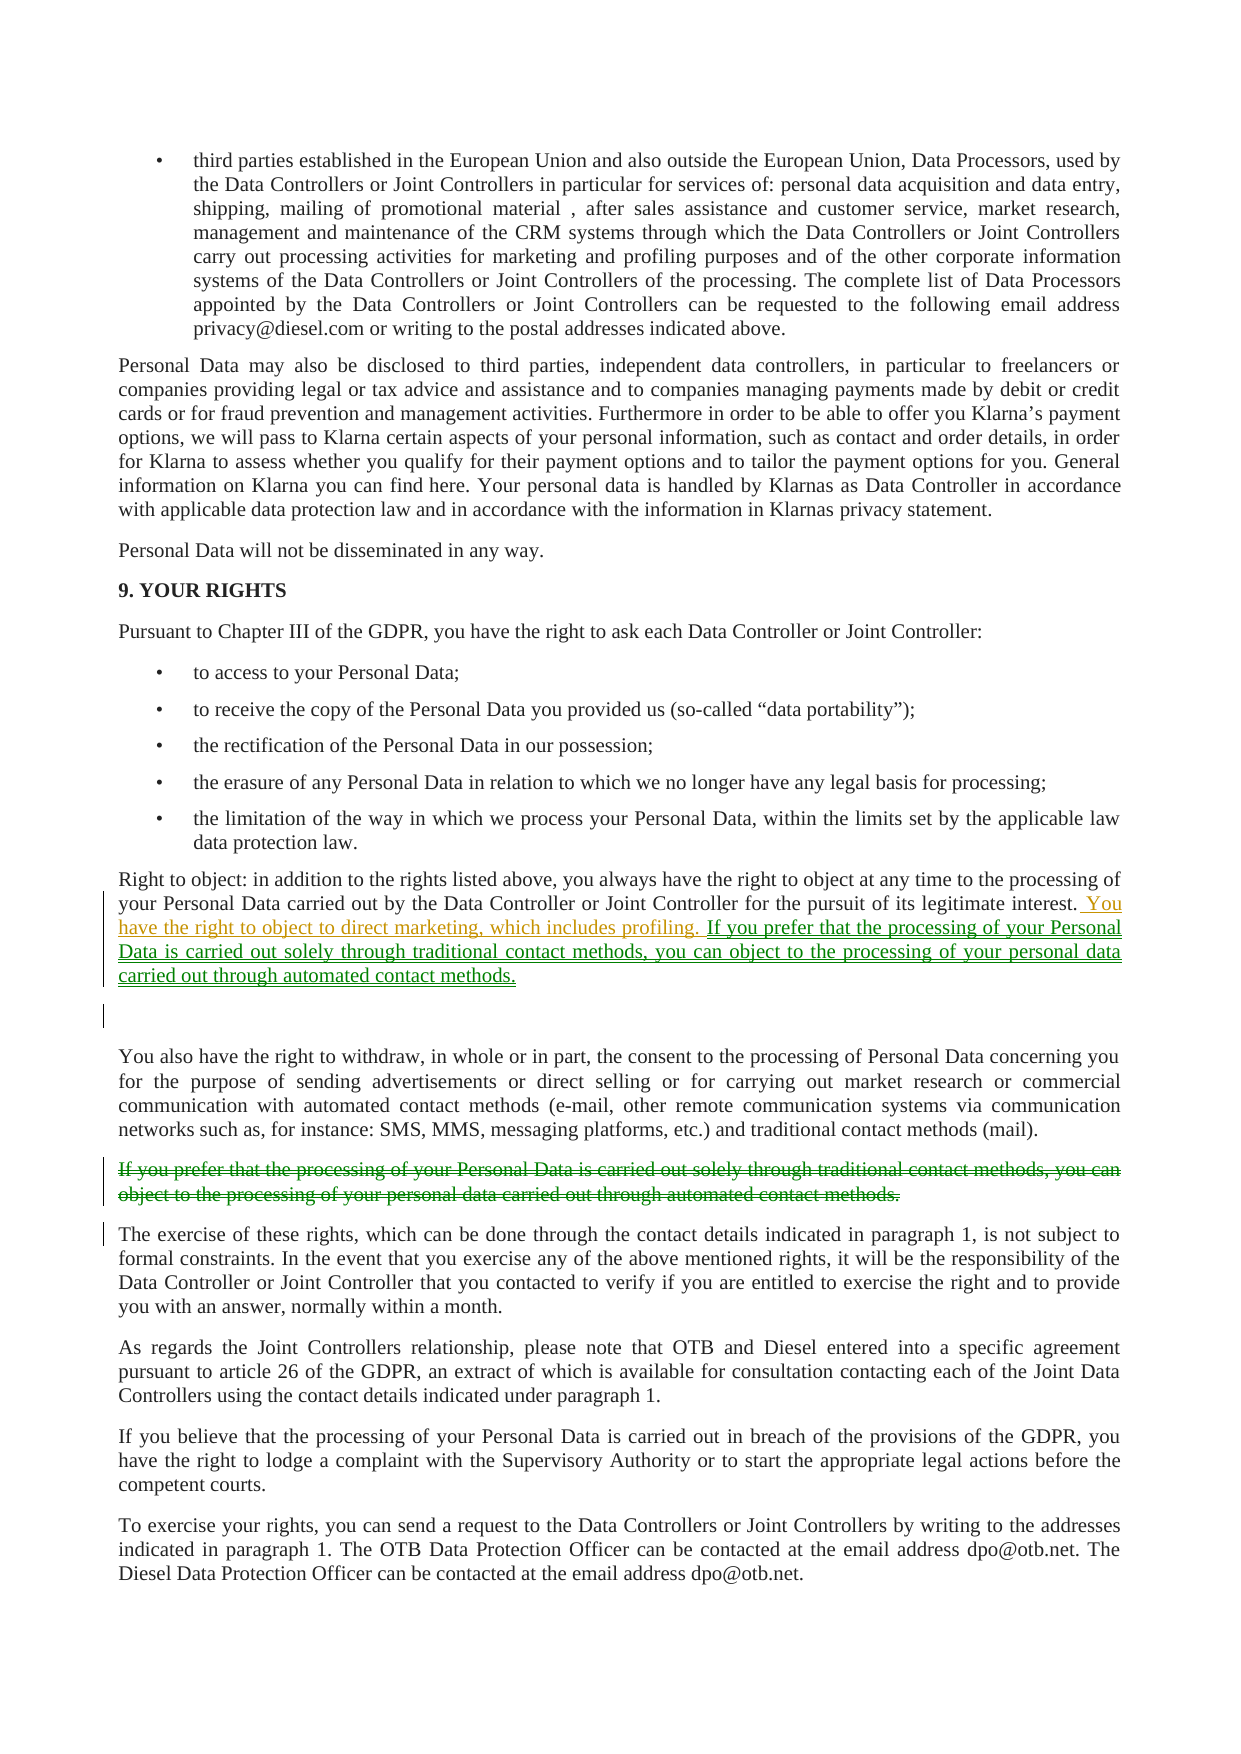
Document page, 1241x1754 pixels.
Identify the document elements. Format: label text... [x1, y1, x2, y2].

text Pursuant to Chapter III of the GDPR, you have the right to ask each Data Controller or Joint Controller: [118, 619, 1122, 643]
text Right to object: in addition to the rights listed above, you always have the right to object at any time to the processing of your Personal Data carried out by the Data Controller or Joint Controller for the pursuit of its legitimate interest. [118, 867, 1122, 936]
text Right to object: in addition to the rights listed above, you always have the right to object at any time to the processing of your Personal Data carried out by the Data Controller or Joint Controller for the pursuit of its legitimate interest. [118, 963, 1122, 987]
list to receive the copy of the Personal Data you provided us (so-called “data portability”); [156, 696, 1122, 721]
text As regards the Joint Controllers relationship, please note that OTB and Diesel entered into a specific agreement pursuant to article 26 of the GDPR, an extract of which is available for consultation contacting each of the Joint Data Controllers using the contact details indicated under paragraph 1. [118, 1335, 1122, 1407]
text Personal Data will not be disseminated in any way. [118, 538, 1122, 562]
list the erasure of any Personal Data in relation to which we no longer have any legal basis for processing; [156, 769, 1122, 794]
text If you believe that the processing of your Personal Data is carried out in breach of the provisions of the GDPR, you have the right to lodge a complaint with the Supervisory Authority or to start the appropriate legal actions before the competent courts. [118, 1424, 1122, 1496]
text Right to object: in addition to the rights listed above, you always have the right to object at any time to the processing of your Personal Data carried out by the Data Controller or Joint Controller for the pursuit of its legitimate interest. [118, 936, 1122, 959]
text To exercise your rights, you can send a request to the Data Controllers or Joint Controllers by writing to the addresses indicated in paragraph 1. The OTB Data Protection Officer can be contacted at the email address dpo@otb.net. The Diesel Data Protection Officer can be contacted at the email address dpo@otb.net. [118, 1513, 1122, 1585]
list to access to your Personal Data; [156, 660, 1122, 684]
text You also have the right to withdraw, in whole or in part, the consent to the processing of Personal Data concerning you for the purpose of sending advertisements or direct selling or for carrying out market research or commercial communication with automated contact methods (e-mail, other remote communication systems via communication networks such as, for instance: SMS, MMS, messaging platforms, etc.) and traditional contact methods (mail). [118, 1044, 1122, 1141]
text Personal Data may also be disclosed to third parties, independent data controllers, in particular to freelancers or companies providing legal or tax advice and assistance and to companies managing payments made by debit or credit cards or for fraud prevention and management activities. Furthermore in order to be able to offer you Klarna’s payment options, we will pass to Klarna certain aspects of your personal information, such as contact and order details, in order for Klarna to assess whether you qualify for their payment options and to tailor the payment options for you. General information on Klarna you can find here. Your personal data is handled by Klarnas as Data Controller in accordance with applicable data protection law and in accordance with the information in Klarnas privacy statement. [118, 353, 1122, 521]
text The exercise of these rights, which can be done through the contact details indicated in paragraph 1, is not subject to formal constraints. In the event that you exercise any of the above mentioned rights, it will be the responsibility of the Data Controller or Joint Controller that you contacted to verify if you are entitled to exercise the right and to provide you with an answer, normally within a month. [118, 1222, 1122, 1318]
list third parties established in the European Union and also outside the European Union, Data Processors, used by the Data Controllers or Joint Controllers in particular for services of: personal data acquisition and data entry, shipping, mailing of promotional material , after sales assistance and customer service, market research, management and maintenance of the CRM systems through which the Data Controllers or Joint Controllers carry out processing activities for marketing and profiling purposes and of the other corporate information systems of the Data Controllers or Joint Controllers of the processing. The complete list of Data Processors appointed by the Data Controllers or Joint Controllers can be requested to the following email address privacy@diesel.com or writing to the postal addresses indicated above. [156, 148, 1122, 340]
list the limitation of the way in which we process your Personal Data, within the limits set by the applicable law data protection law. [156, 806, 1122, 854]
text 9. YOUR RIGHTS [118, 578, 1122, 602]
list the rectification of the Personal Data in our possession; [156, 733, 1122, 757]
